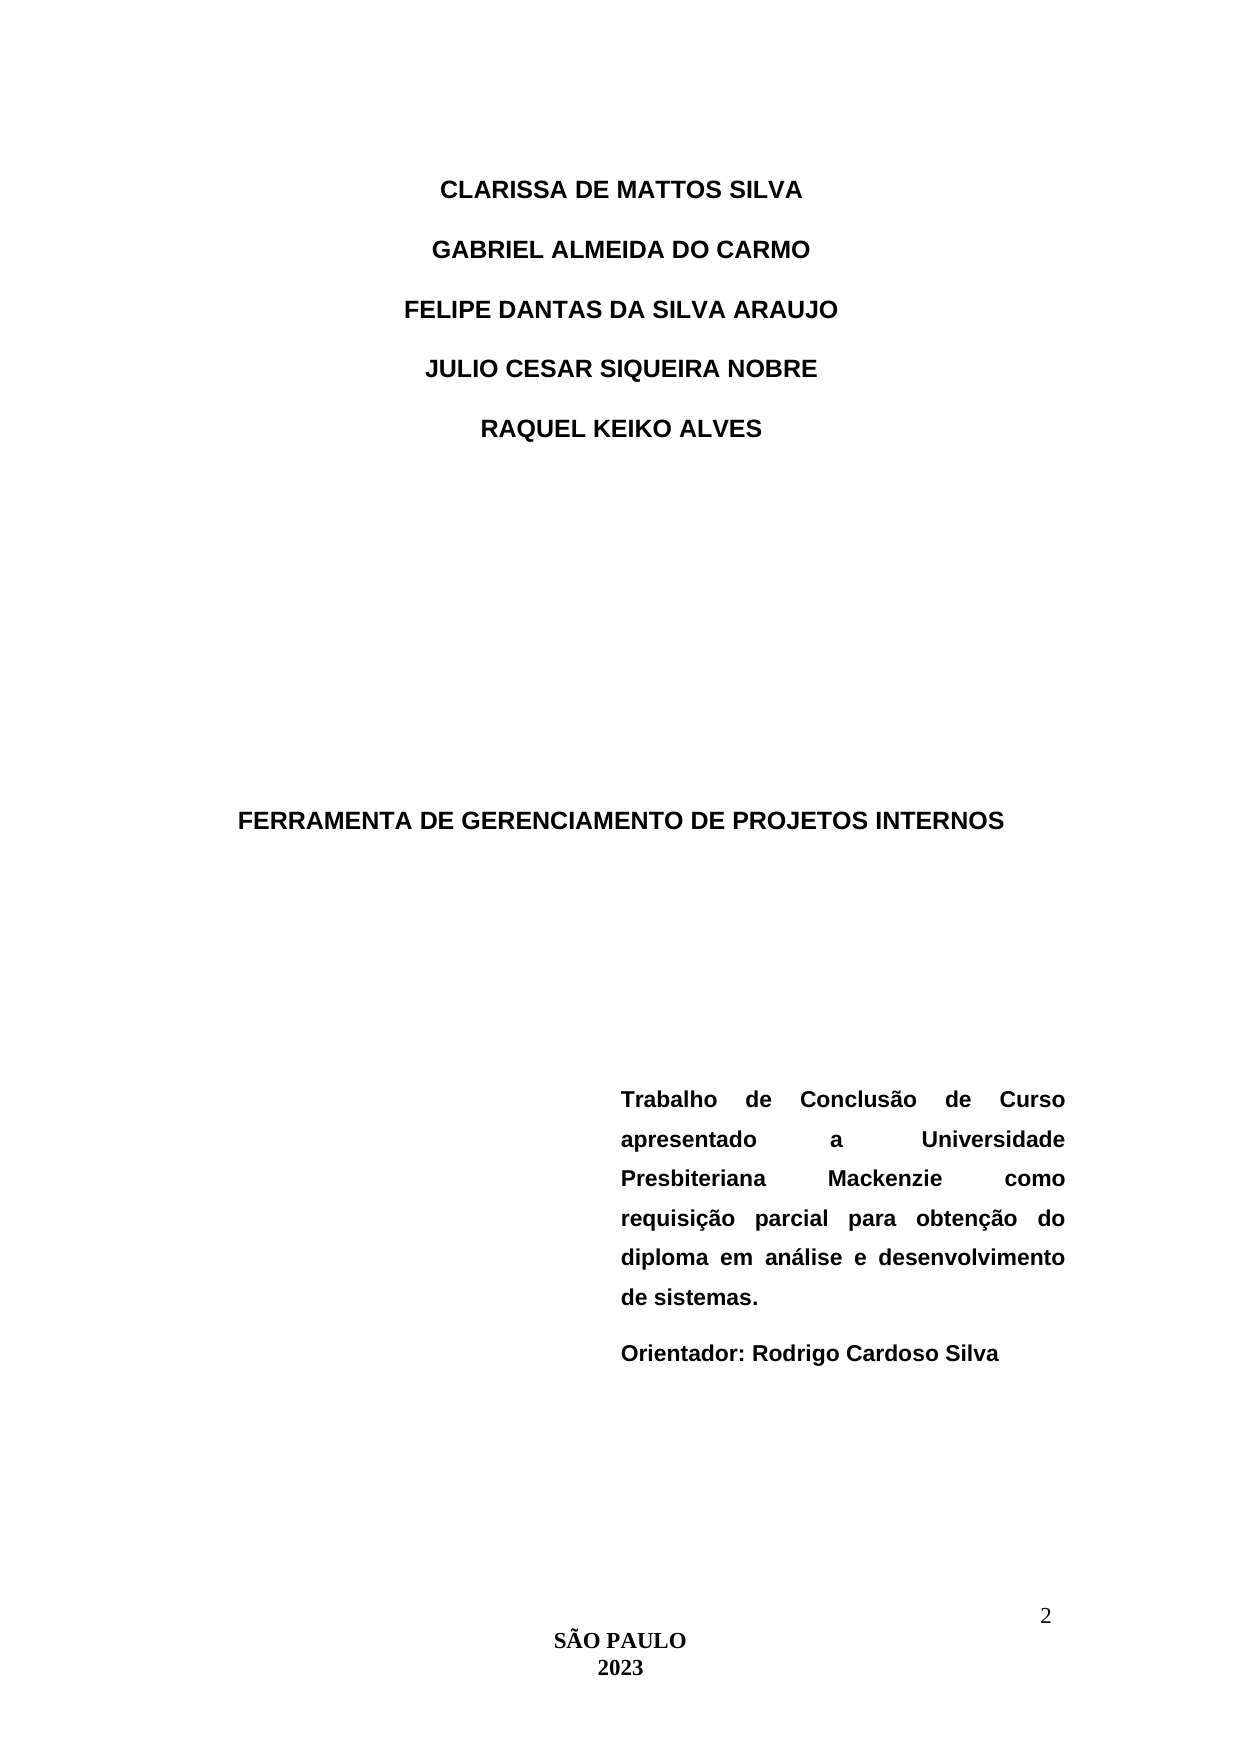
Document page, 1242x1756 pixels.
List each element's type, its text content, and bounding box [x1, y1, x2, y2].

subtitle Trabalho de Conclusão de Curso apresentado a Universidade Presbiteriana Mackenzie como requisição parcial para obtenção do diploma em análise e desenvolvimento de sistemas. [621, 1086, 1065, 1310]
subtitle CLARISSA DE MATTOS SILVA GABRIEL ALMEIDA DO CARMO FELIPE DANTAS DA SILVA ARAUJO JULIO CESAR SIQUEIRA NOBRE RAQUEL KEIKO ALVES [403, 175, 839, 443]
text Orientador: Rodrigo Cardoso Silva [621, 1340, 1175, 1366]
text FERRAMENTA DE GERENCIAMENTO DE PROJETOS INTERNOS [178, 806, 1064, 835]
